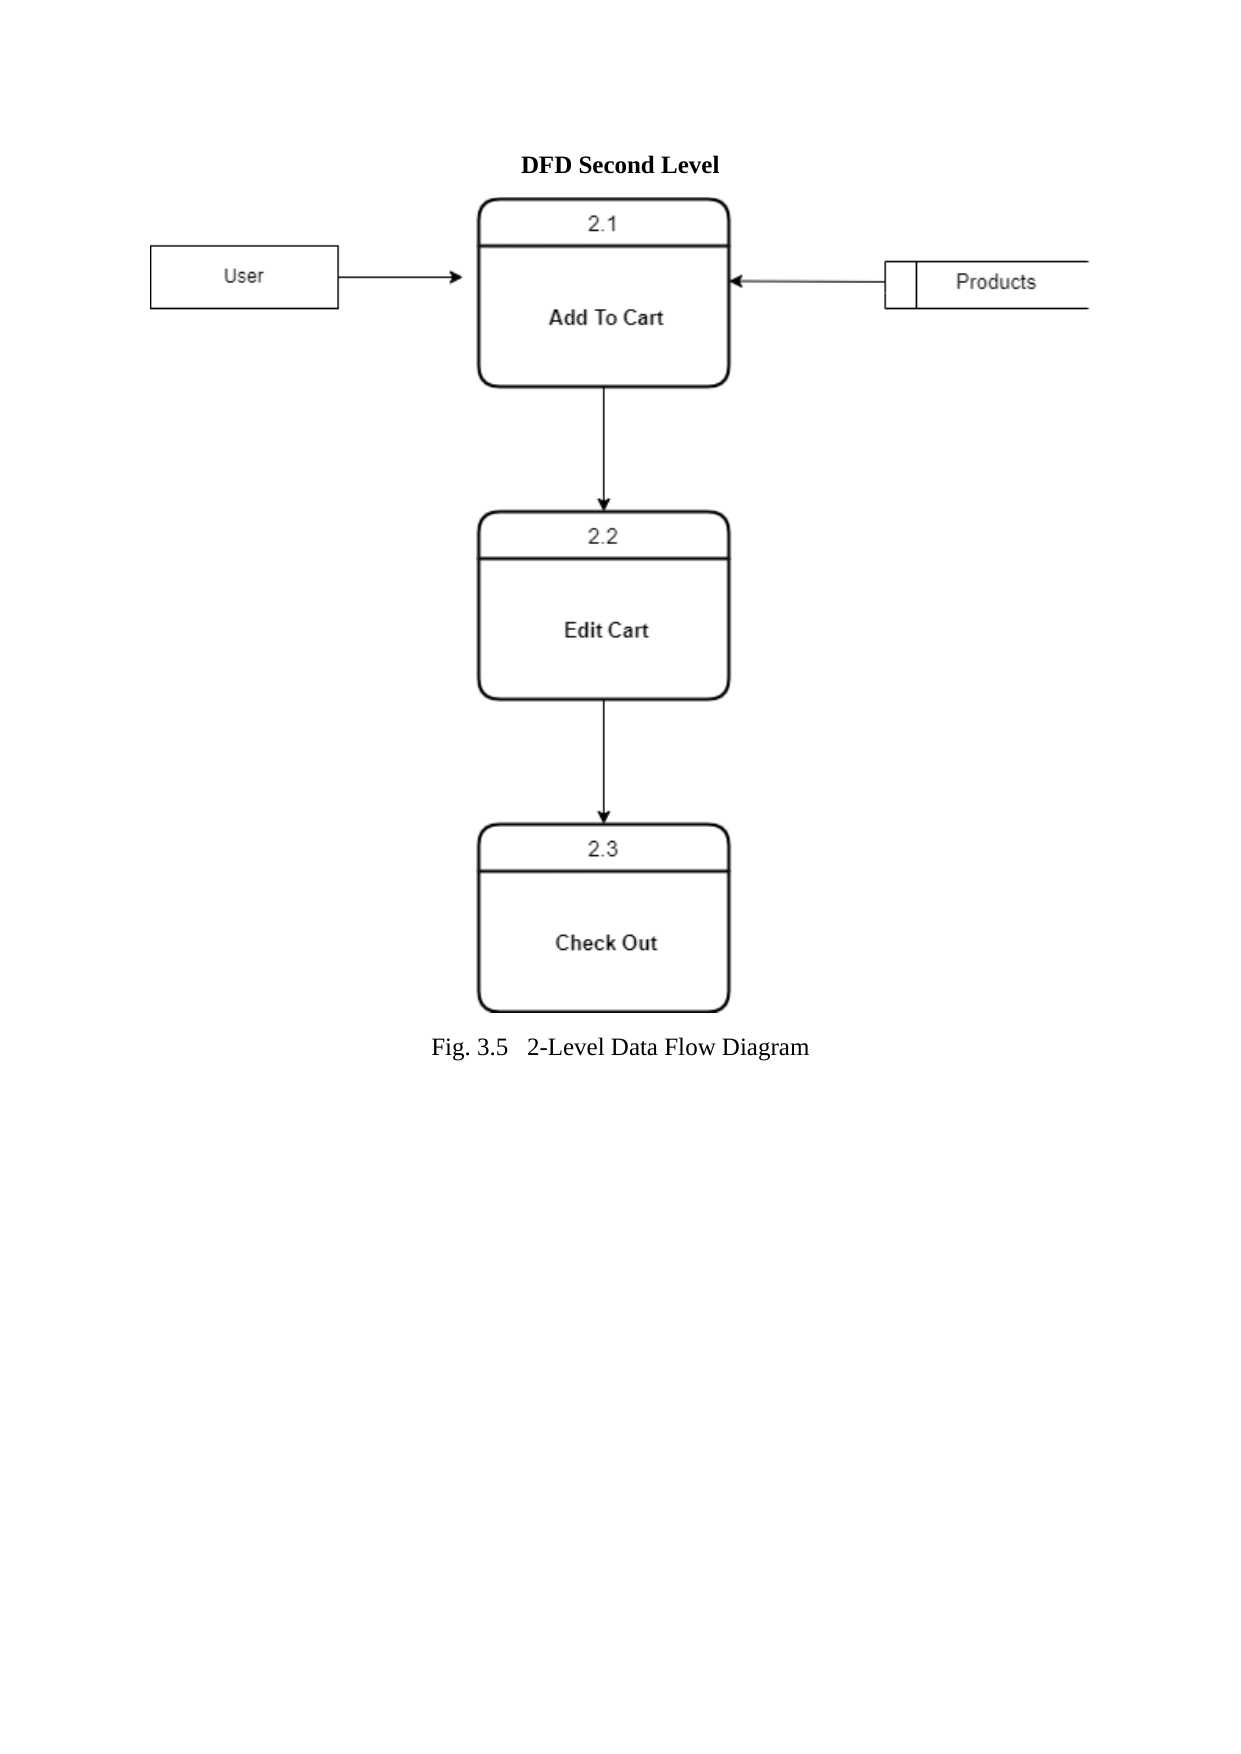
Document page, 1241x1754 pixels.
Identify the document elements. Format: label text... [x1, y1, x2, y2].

picture [150, 197, 1091, 1013]
text DFD Second Level [150, 150, 1090, 179]
text Fig. 3.5 2-Level Data Flow Diagram [150, 1032, 1090, 1061]
